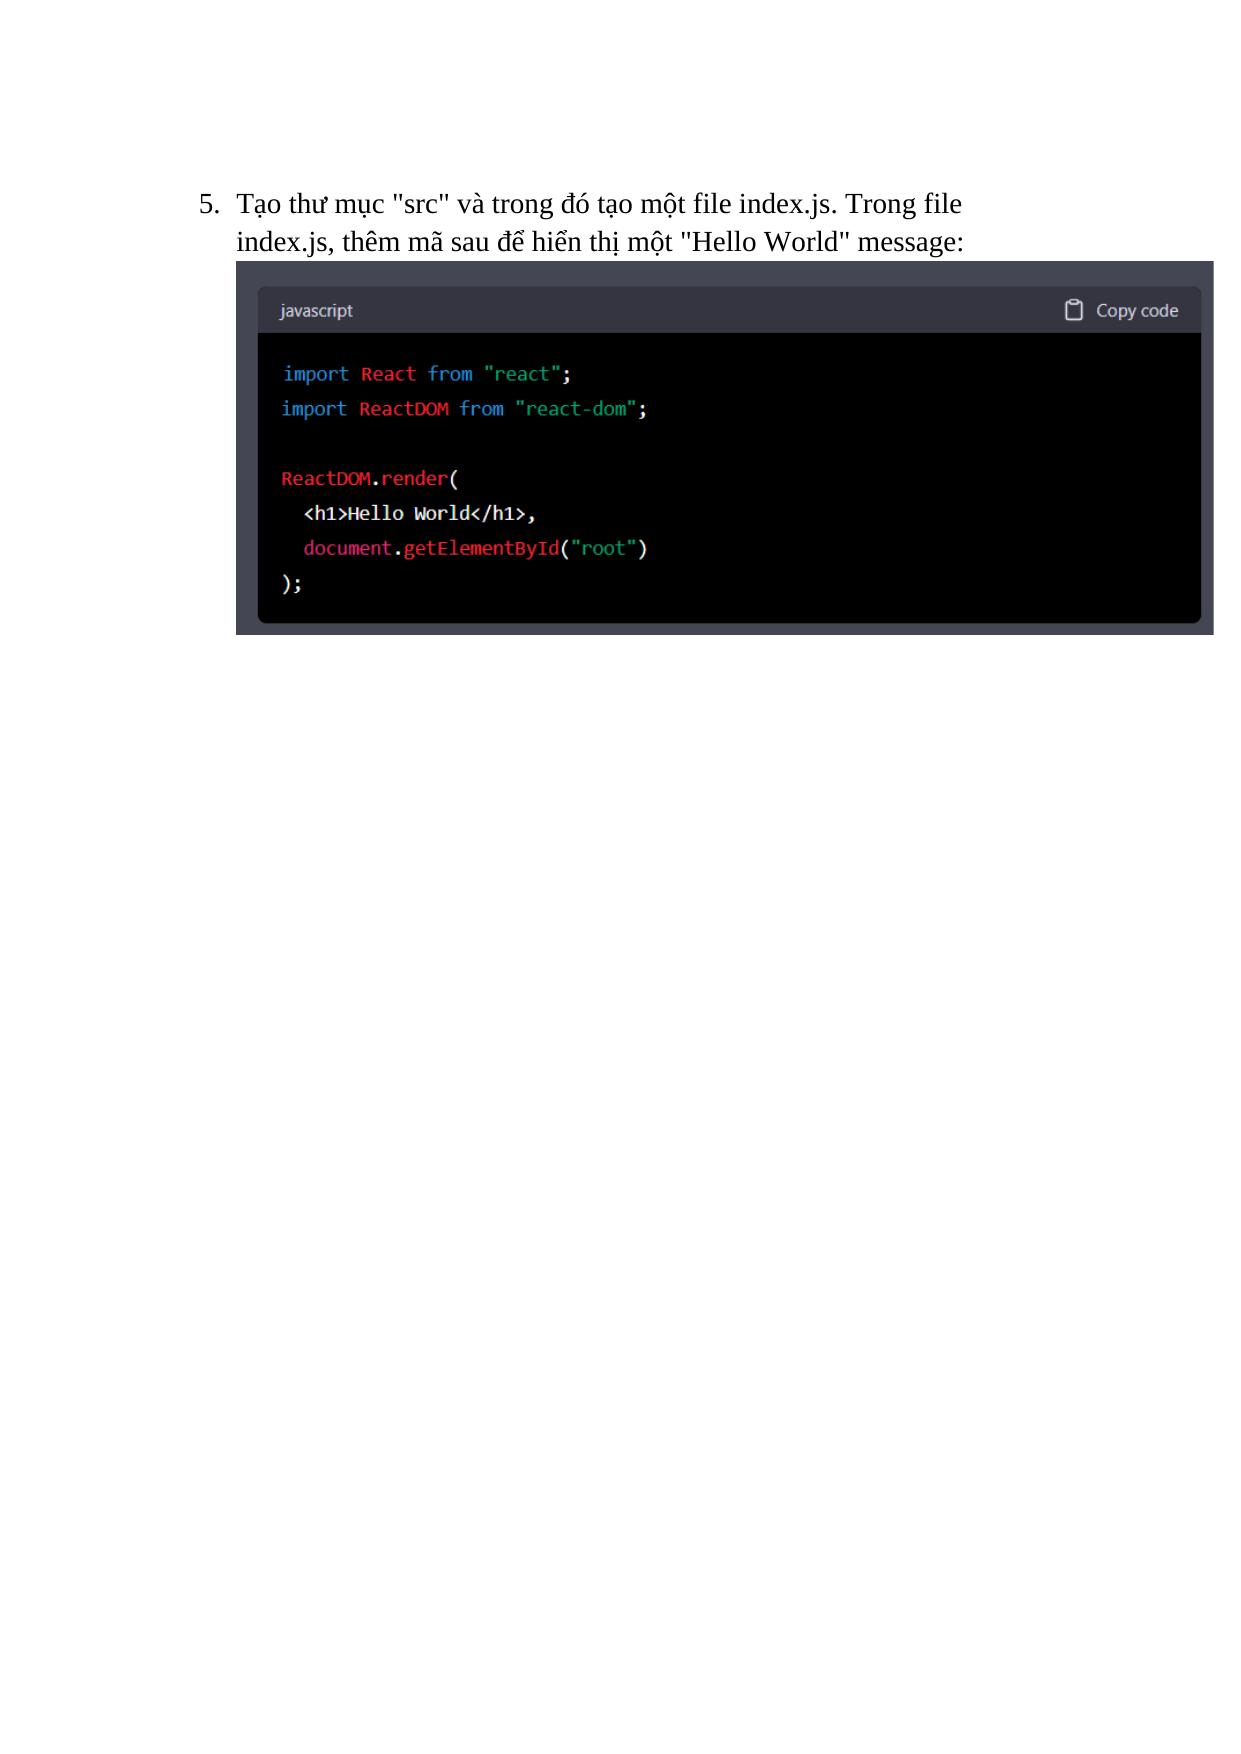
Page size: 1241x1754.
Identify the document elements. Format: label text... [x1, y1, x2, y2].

picture [236, 261, 1214, 635]
